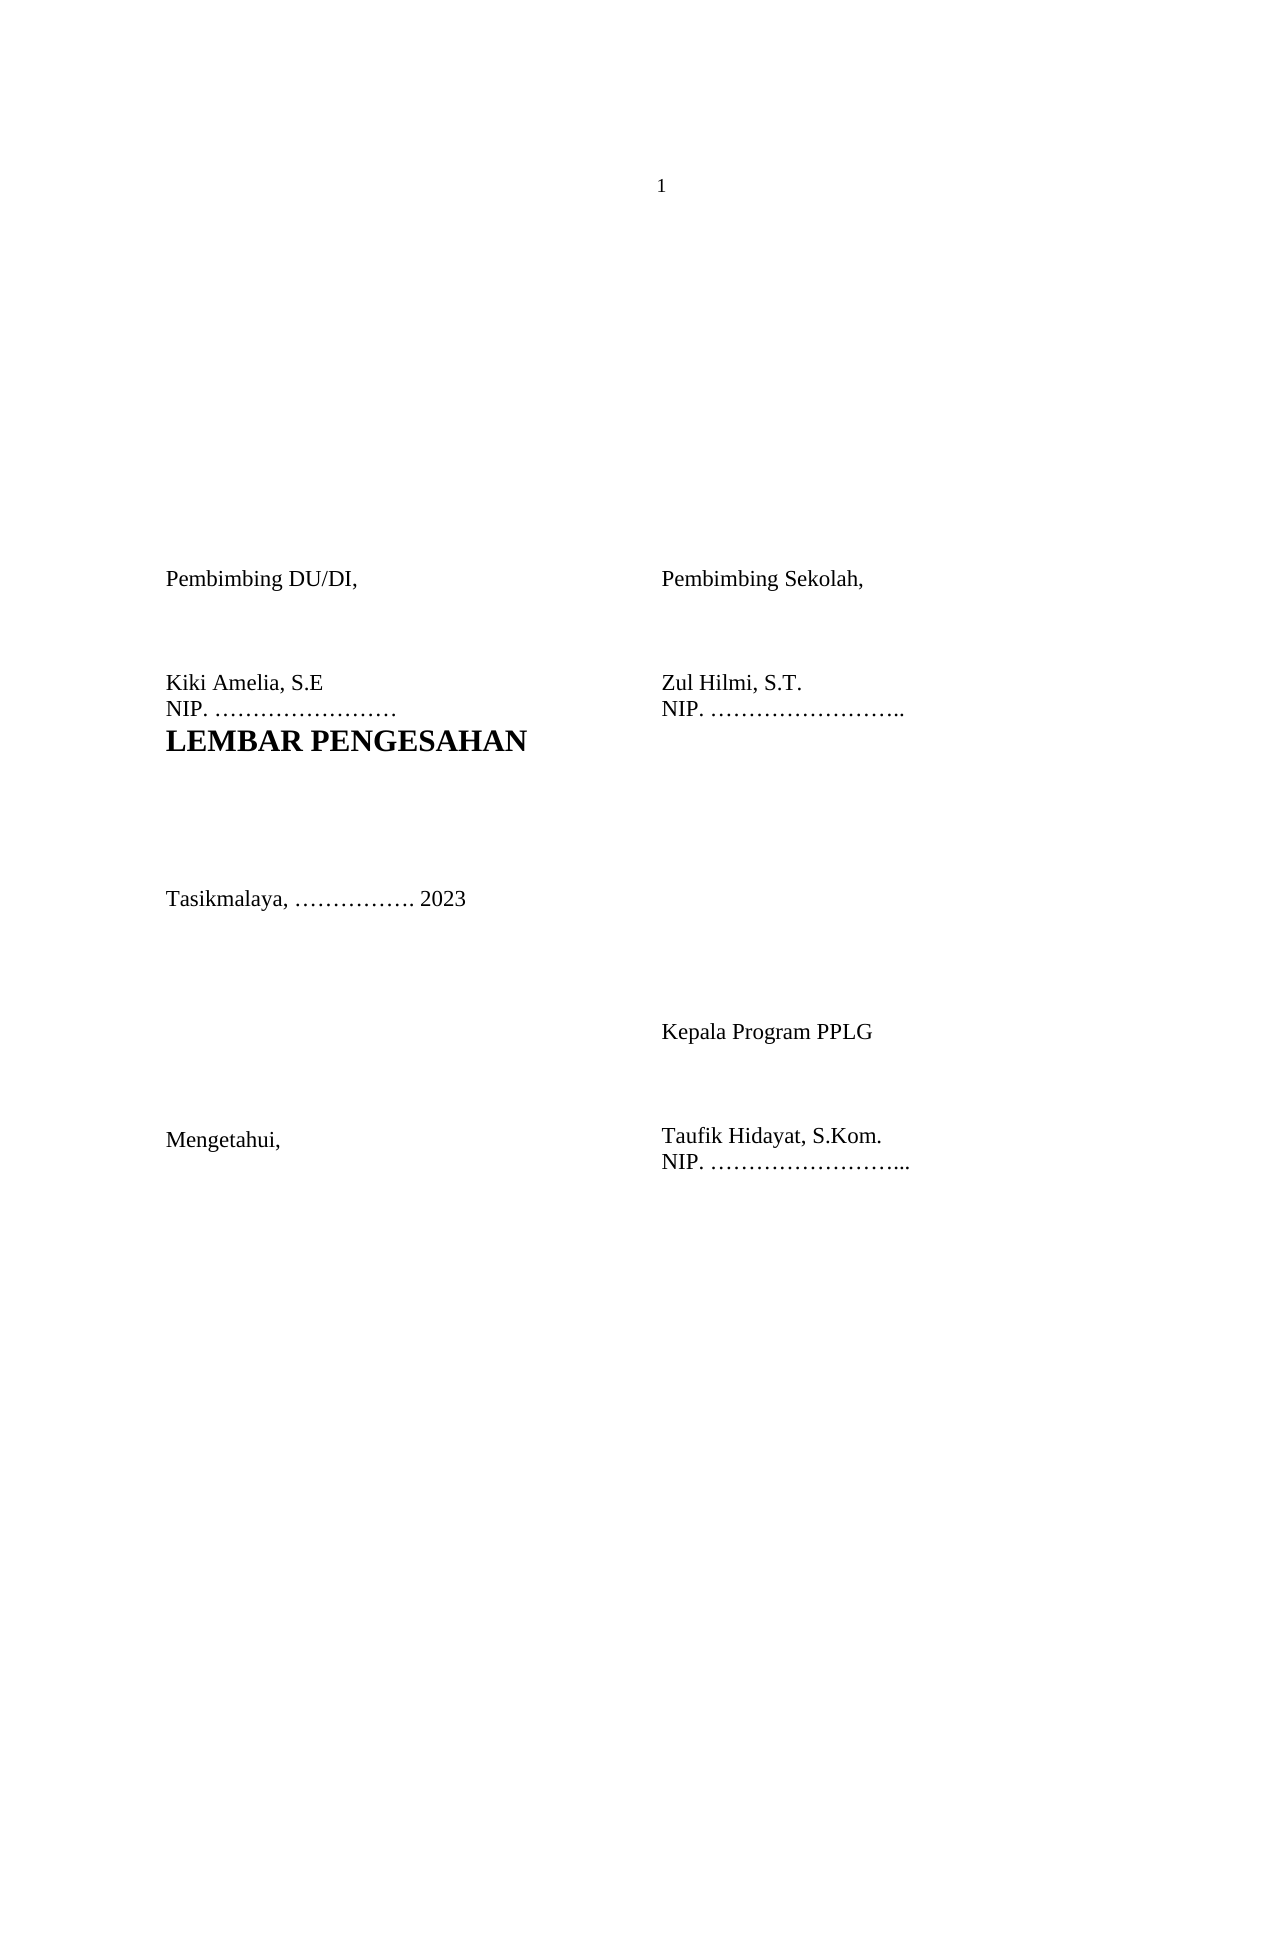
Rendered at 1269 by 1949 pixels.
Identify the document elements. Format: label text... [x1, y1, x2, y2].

text Zul Hilmi, S.T. [661, 669, 1157, 696]
text NIP. …………………… [166, 696, 661, 722]
text NIP. ……………………... [661, 1148, 1157, 1174]
text Taufik Hidayat, S.Kom. [661, 1122, 1157, 1148]
text NIP. …………………….. [661, 696, 1157, 722]
text 1 [166, 173, 1157, 196]
text Kiki Amelia, S.E [166, 669, 661, 696]
text Pembimbing Sekolah, [661, 565, 1157, 592]
text Pembimbing DU/DI, [166, 565, 661, 592]
text Kepala Program PPLG [661, 1018, 1157, 1044]
text Mengetahui, [166, 1126, 661, 1152]
text LEMBAR PENGESAHAN [166, 722, 661, 758]
text Tasikmalaya, ……………. 2023 [166, 886, 661, 912]
